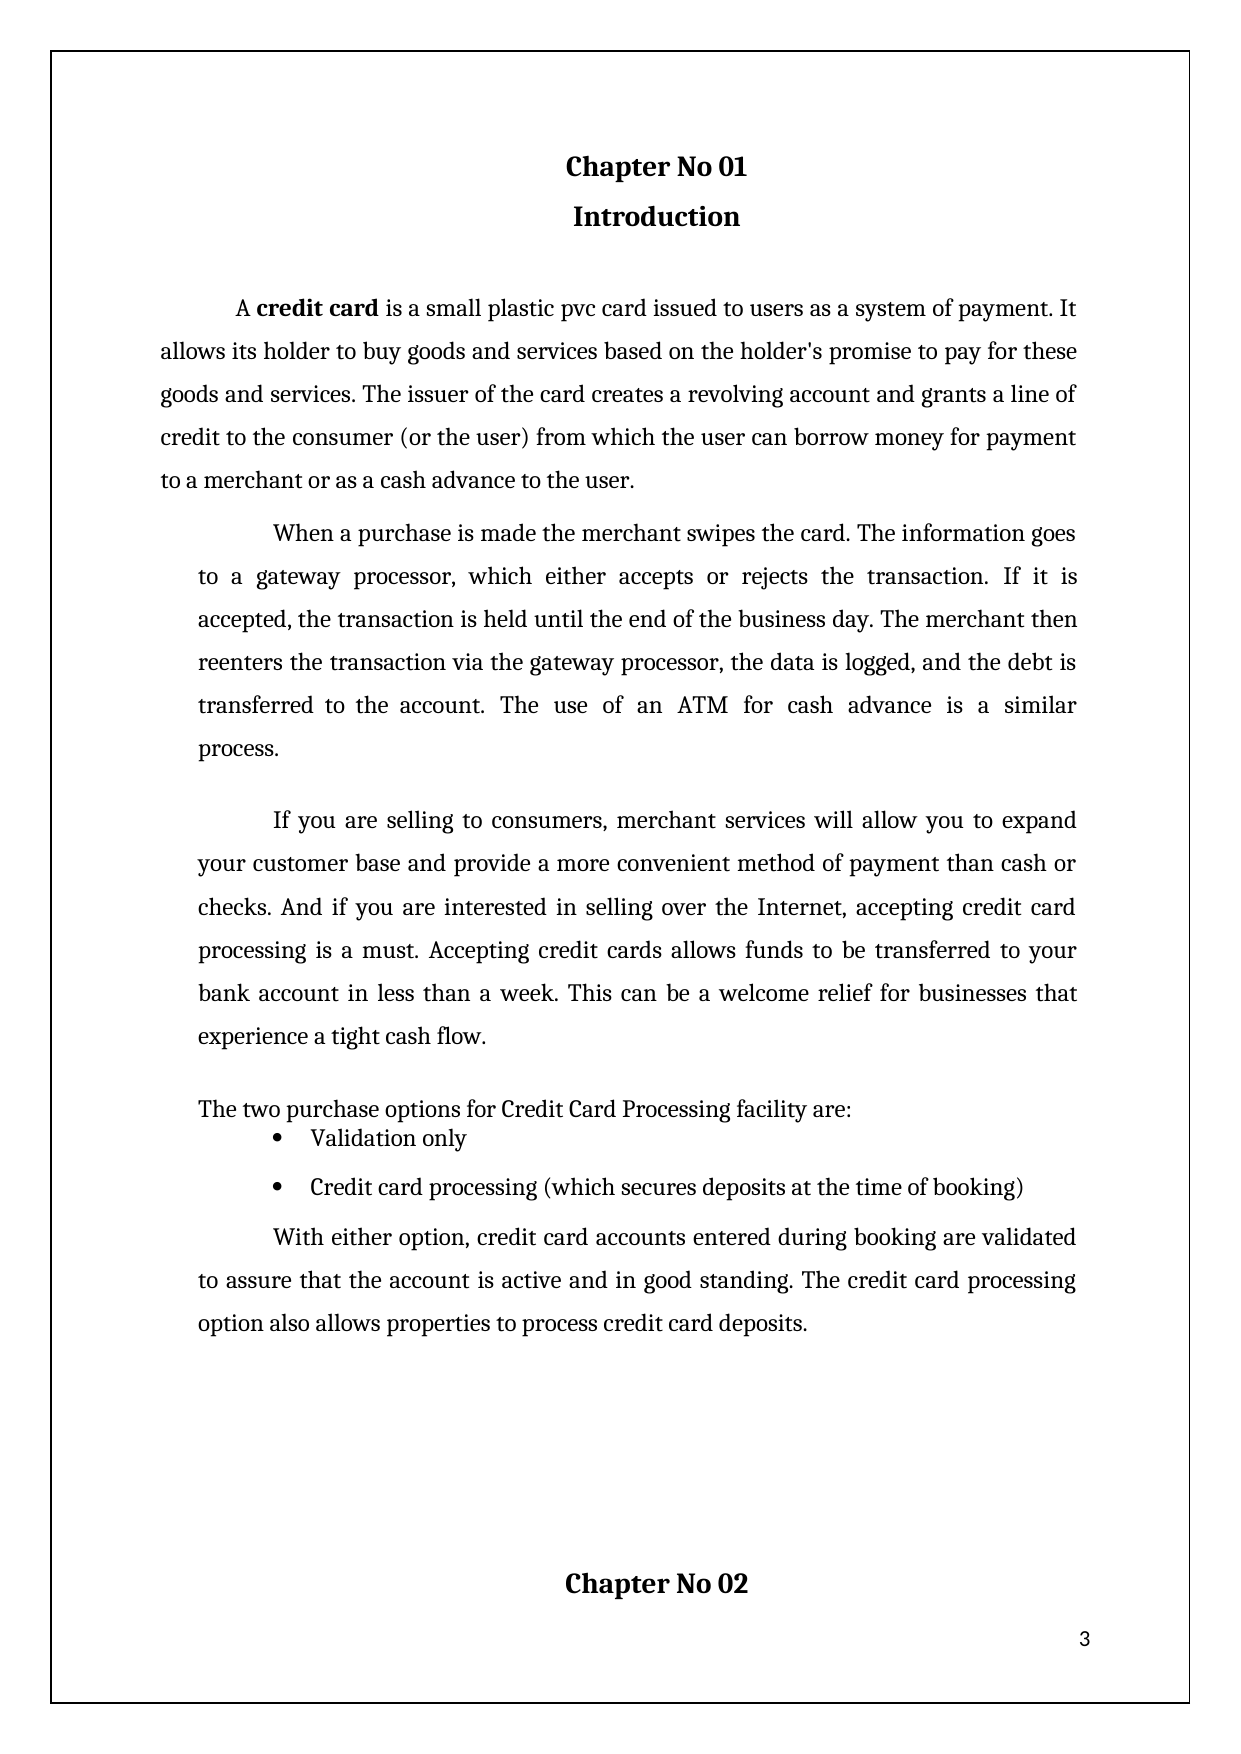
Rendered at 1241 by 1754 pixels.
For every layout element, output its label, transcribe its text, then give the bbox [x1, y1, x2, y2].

text The two purchase options for Credit Card Processing facility are: [198, 1095, 1090, 1124]
text Chapter No 01 [160, 150, 1078, 183]
text Chapter No 02 [160, 1567, 1078, 1601]
text With either option, credit card accounts entered during booking are validated to assure that the account is active and in good standing. The credit card processing option also allows properties to process credit card deposits. [198, 1222, 1077, 1337]
text A credit card is a small plastic pvc card issued to users as a system of payment. It allows its holder to buy goods and services based on the holder's promise to pay for these goods and services. The issuer of the card creates a revolving account and grants a line of credit to the consumer (or the user) from which the user can borrow money for payment to a merchant or as a cash advance to the user. [160, 294, 1078, 495]
text Introduction [160, 200, 1078, 234]
text If you are selling to consumers, merchant services will allow you to expand your customer base and provide a more convenient method of payment than cash or checks. And if you are interested in selling over the Internet, accepting credit card processing is a must. Accepting credit cards allows funds to be transferred to your bank account in less than a week. This can be a welcome relief for businesses that experience a tight cash flow. [198, 806, 1078, 1051]
list Validation only [273, 1124, 1090, 1153]
text When a purchase is made the merchant swipes the card. The information goes to a gateway processor, which either accepts or rejects the transaction. If it is accepted, the transaction is held until the end of the business day. The merchant then reenters the transaction via the gateway processor, the data is logged, and the debt is transferred to the account. The use of an ATM for cash advance is a similar process. [198, 519, 1078, 763]
list Credit card processing (which secures deposits at the time of booking) [273, 1173, 1090, 1202]
